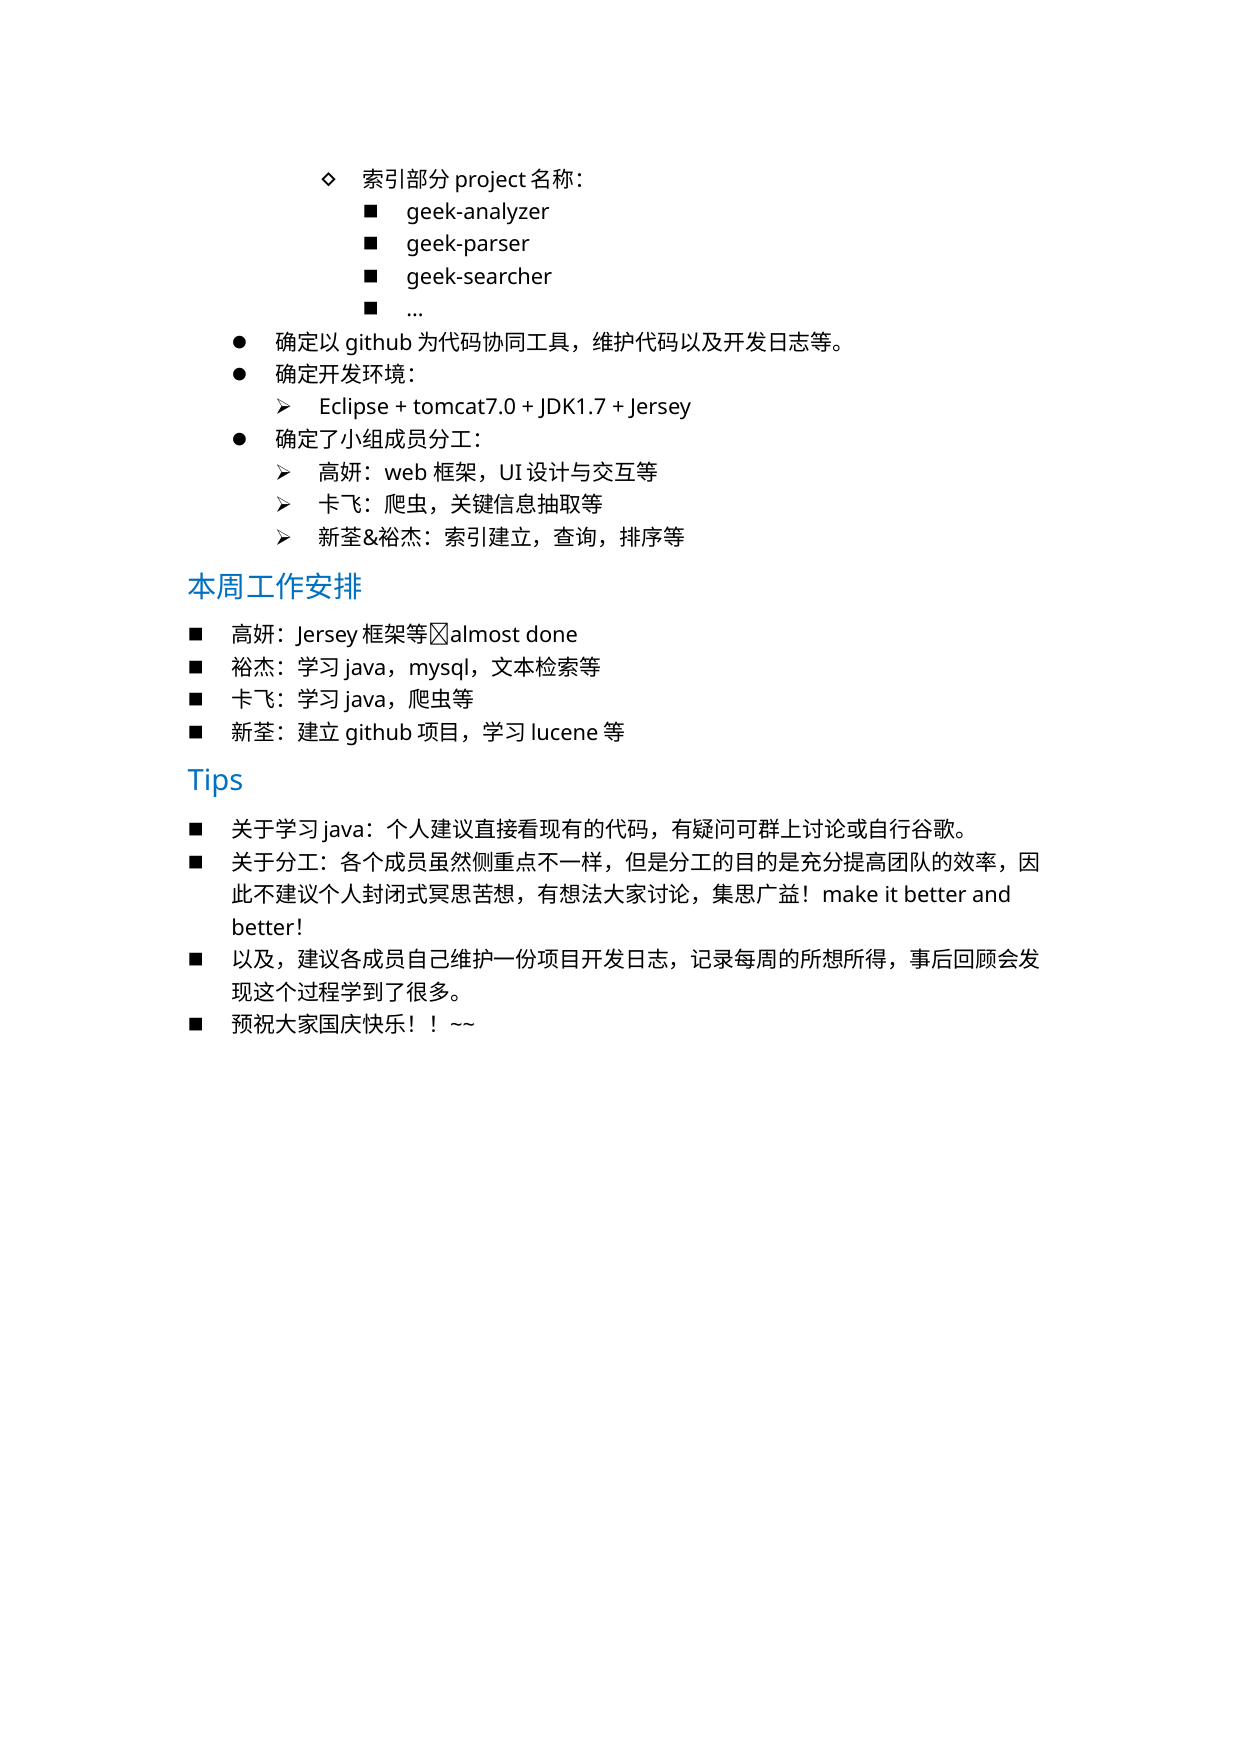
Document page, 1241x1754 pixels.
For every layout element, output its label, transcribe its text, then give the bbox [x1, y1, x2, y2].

list geek-searcher [362, 259, 1053, 292]
list 确定以github为代码协同工具，维护代码以及开发日志等。 [231, 324, 1053, 357]
list 关于分工：各个成员虽然侧重点不一样，但是分工的目的是充分提高团队的效率，因此不建议个人封闭式冥思苦想，有想法大家讨论，集思广益！make it better and better！ [187, 844, 1053, 942]
list 卡飞：学习java，爬虫等 [187, 682, 1053, 714]
list 索引部分project名称： [319, 162, 1053, 194]
list geek-analyzer [362, 194, 1053, 227]
list … [362, 292, 1053, 324]
list 新荃：建立github项目，学习lucene等 [187, 714, 1053, 747]
list 预祝大家国庆快乐！！~~ [187, 1007, 1053, 1039]
list 高妍：Jersey框架等almost done [187, 617, 1053, 649]
list 新荃&裕杰：索引建立，查询，排序等 [275, 519, 1053, 552]
list geek-parser [362, 227, 1053, 259]
list 关于学习java：个人建议直接看现有的代码，有疑问可群上讨论或自行谷歌。 [187, 812, 1053, 844]
list 确定开发环境： [231, 357, 1053, 389]
list 以及，建议各成员自己维护一份项目开发日志，记录每周的所想所得，事后回顾会发现这个过程学到了很多。 [187, 942, 1053, 1007]
text 本周工作安排 [187, 552, 1053, 617]
list 裕杰：学习java，mysql，文本检索等 [187, 649, 1053, 682]
list Eclipse + tomcat7.0 + JDK1.7 + Jersey [275, 389, 1053, 422]
text Tips [187, 747, 1053, 812]
list 确定了小组成员分工： [231, 422, 1053, 454]
list 高妍：web 框架，UI设计与交互等 [275, 454, 1053, 487]
list 卡飞：爬虫，关键信息抽取等 [275, 487, 1053, 519]
